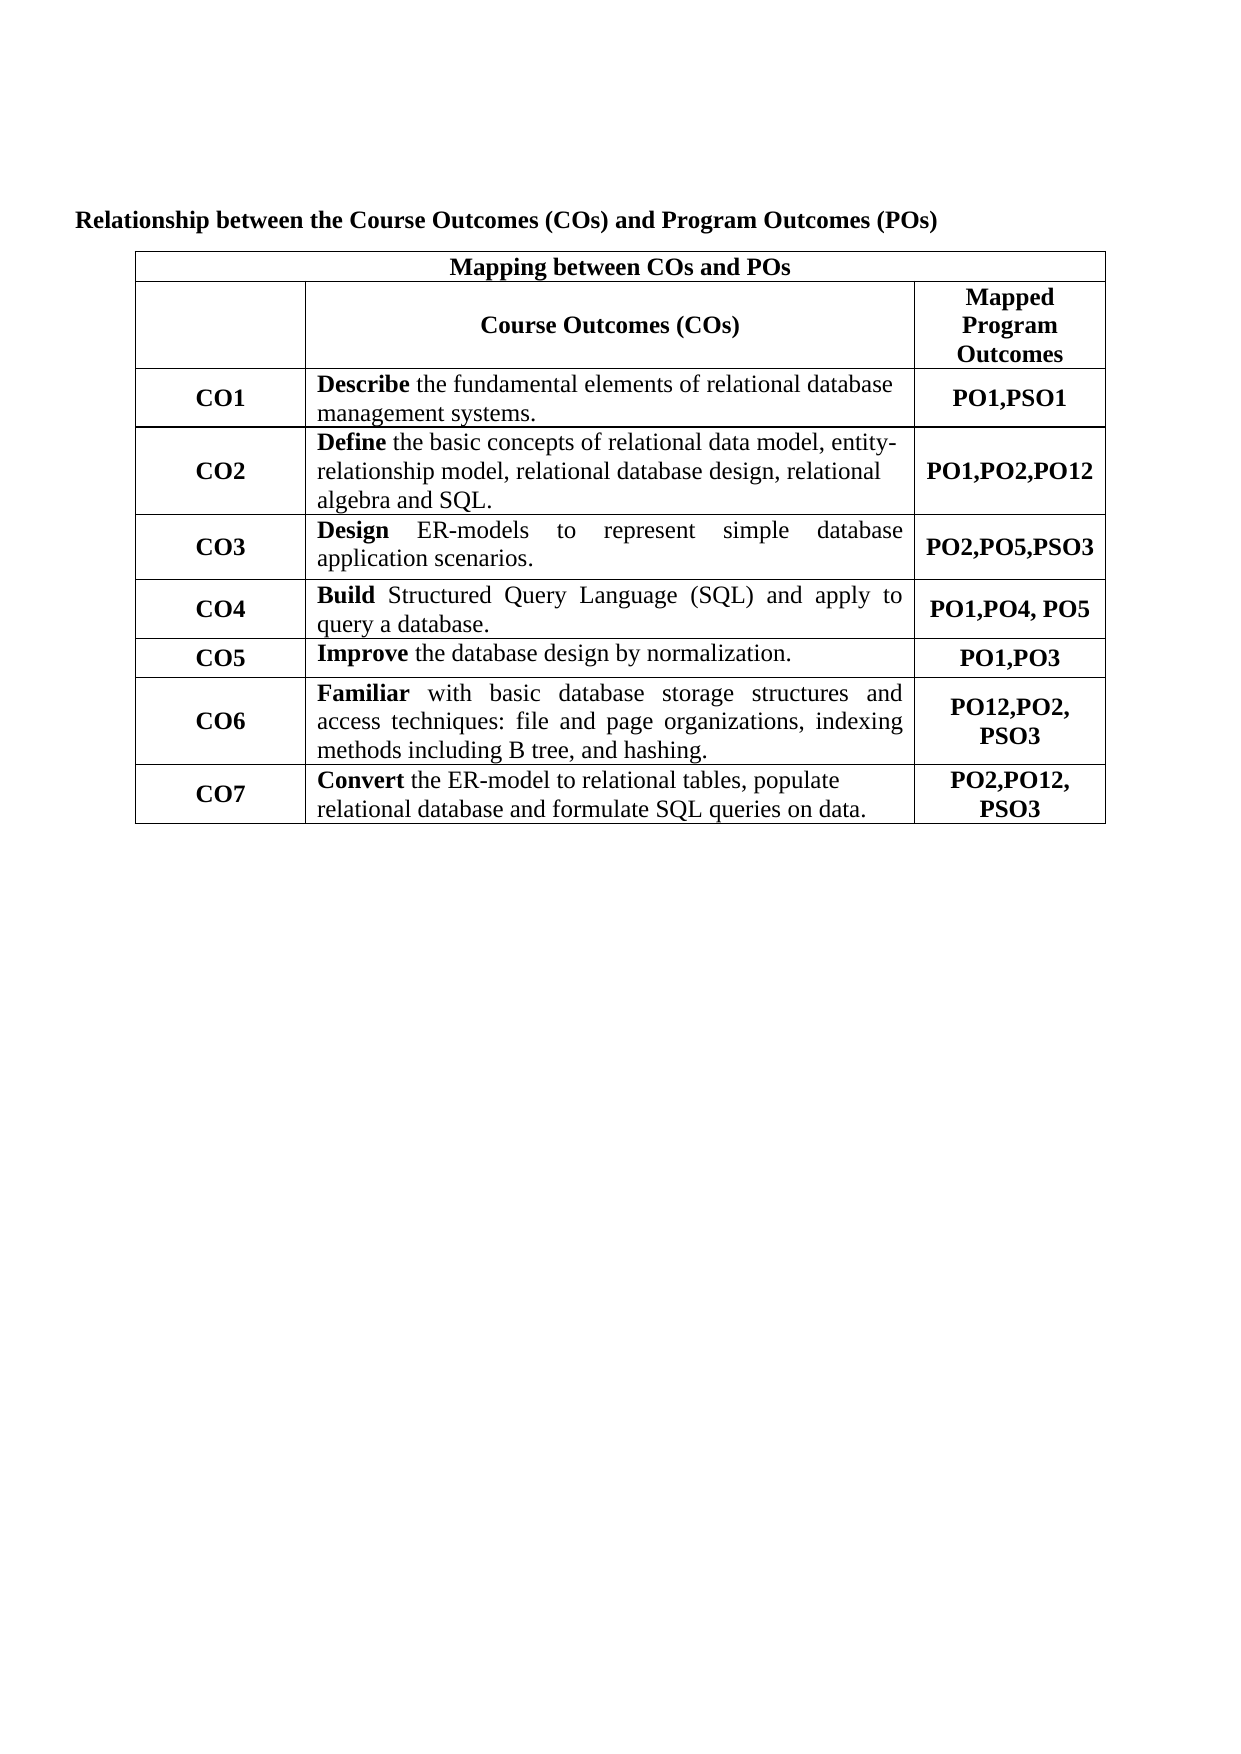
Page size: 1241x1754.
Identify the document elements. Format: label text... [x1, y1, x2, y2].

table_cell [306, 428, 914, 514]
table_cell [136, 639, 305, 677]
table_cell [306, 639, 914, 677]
text Relationship between the Course Outcomes (COs) and Program Outcomes (POs) [75, 206, 1165, 234]
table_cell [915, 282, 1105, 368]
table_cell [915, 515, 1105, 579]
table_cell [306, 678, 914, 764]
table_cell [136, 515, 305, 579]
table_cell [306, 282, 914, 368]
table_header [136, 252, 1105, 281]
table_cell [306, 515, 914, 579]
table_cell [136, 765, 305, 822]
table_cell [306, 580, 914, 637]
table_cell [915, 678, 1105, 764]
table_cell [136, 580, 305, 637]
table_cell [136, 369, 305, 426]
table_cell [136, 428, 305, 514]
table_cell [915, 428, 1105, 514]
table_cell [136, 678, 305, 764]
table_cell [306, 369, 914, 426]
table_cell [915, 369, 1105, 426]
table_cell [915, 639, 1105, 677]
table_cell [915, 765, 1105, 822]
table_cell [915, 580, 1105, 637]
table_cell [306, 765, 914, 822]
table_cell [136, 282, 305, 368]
